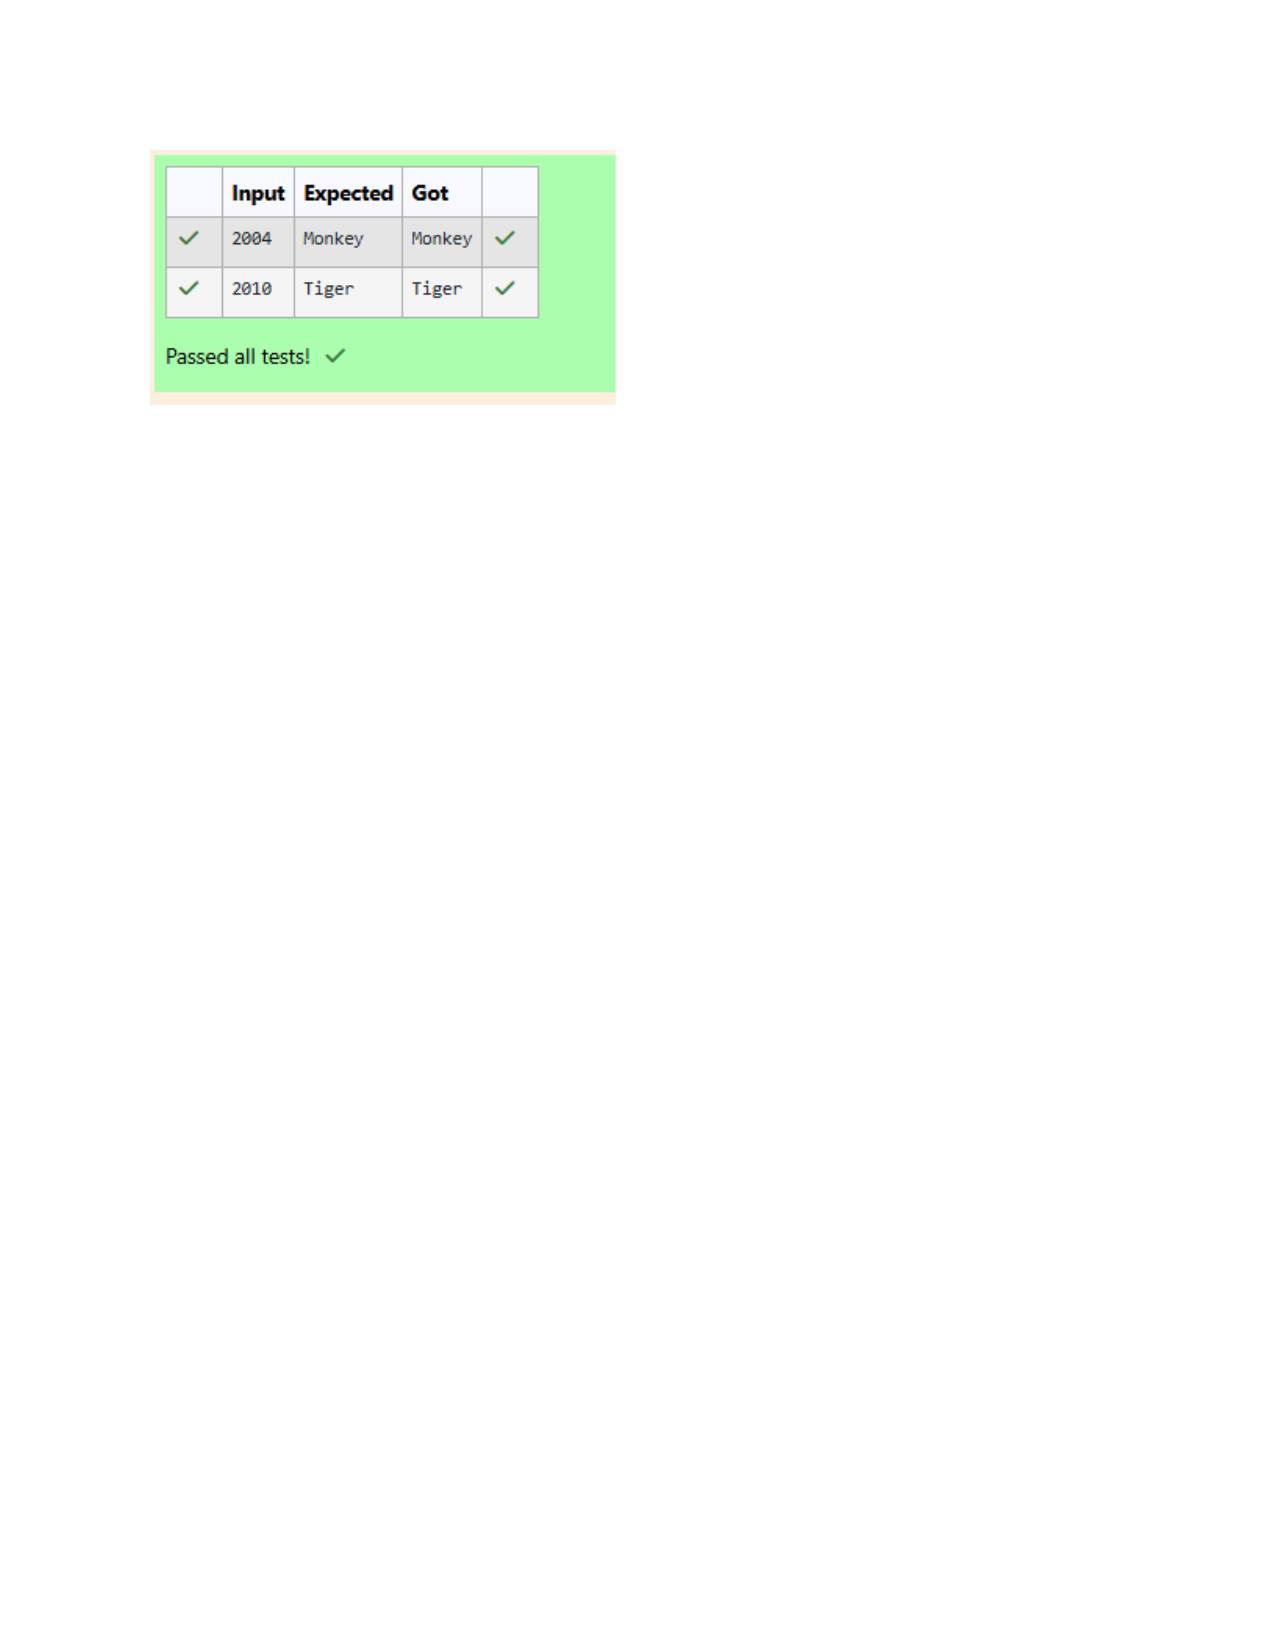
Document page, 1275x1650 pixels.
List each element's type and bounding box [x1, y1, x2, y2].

picture [150, 150, 616, 405]
